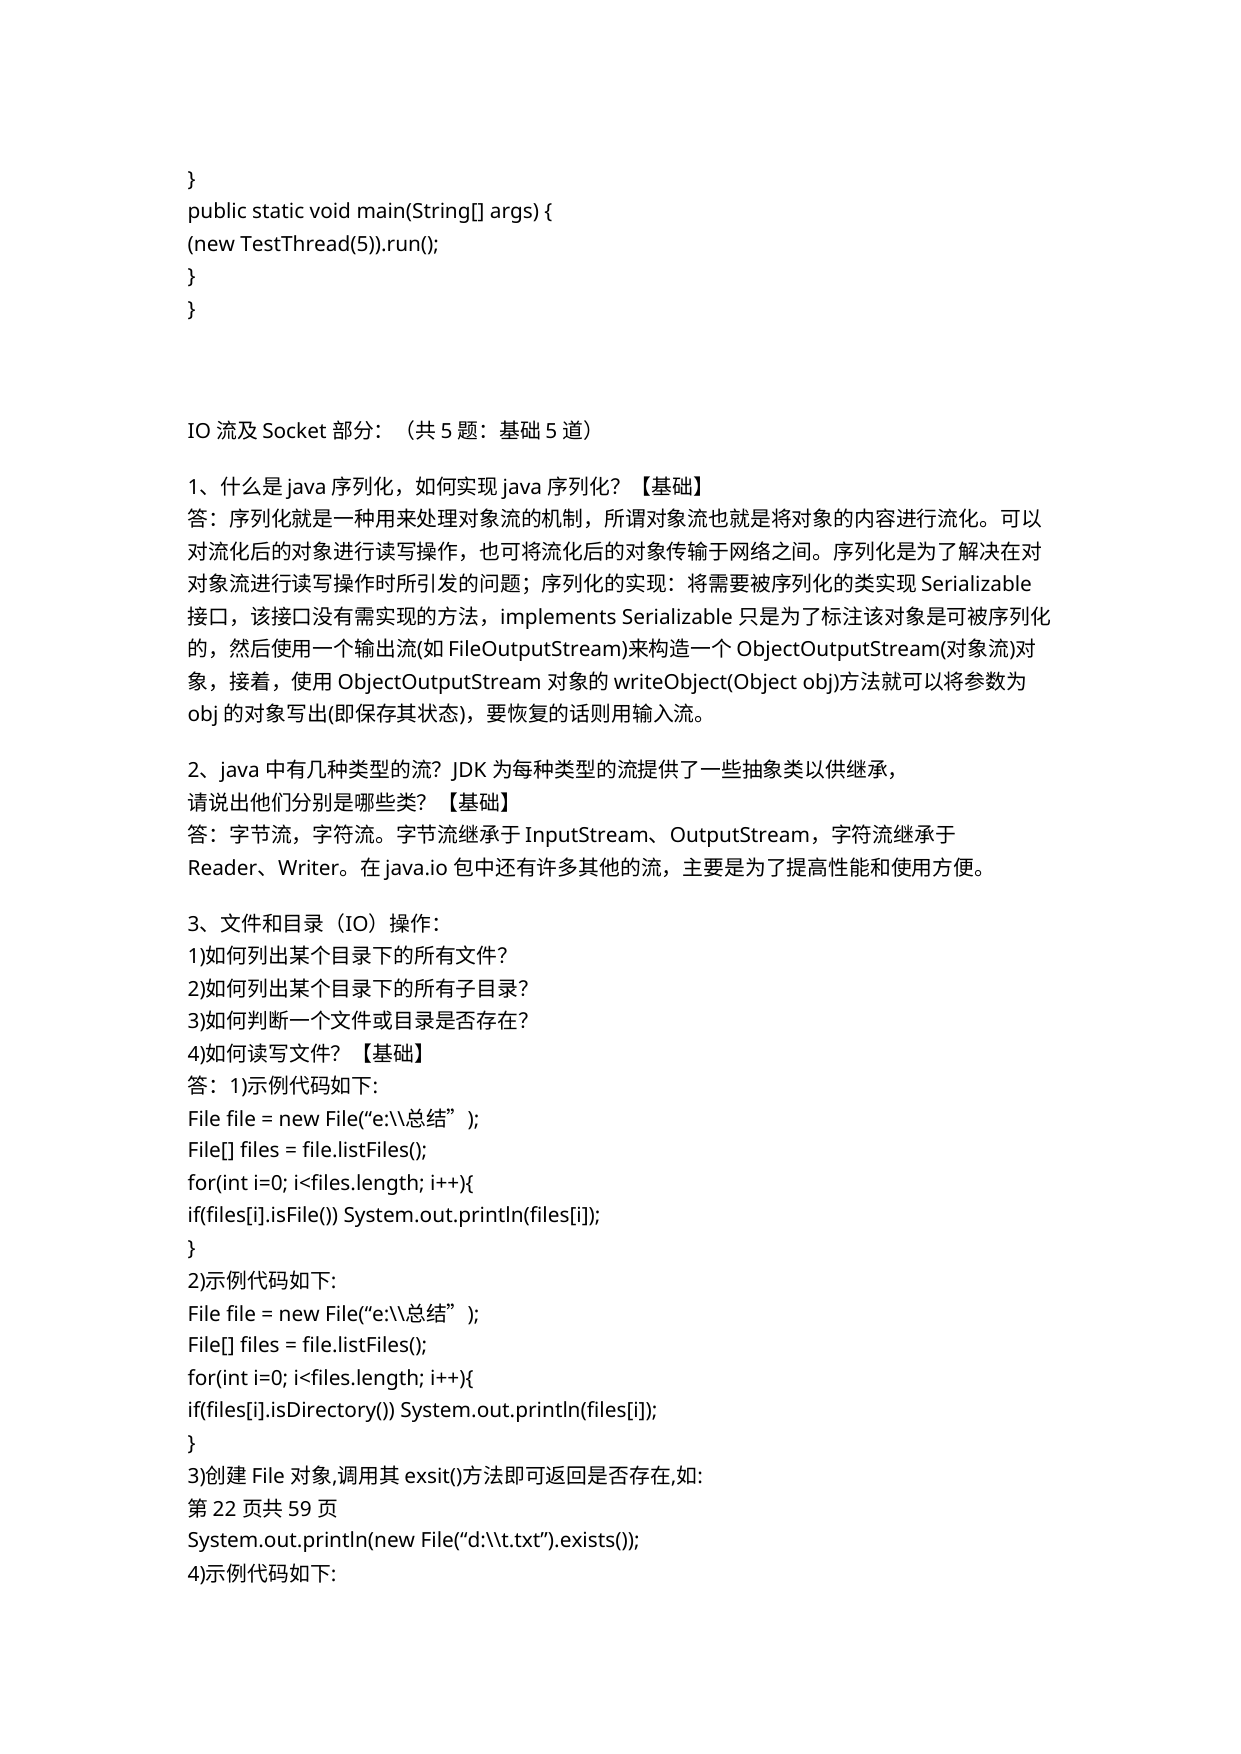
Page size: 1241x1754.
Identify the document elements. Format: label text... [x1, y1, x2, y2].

text 2、java 中有几种类型的流？JDK 为每种类型的流提供了一些抽象类以供继承， 请说出他们分别是哪些类？【基础】 答：字节流，字符流。字节流继承于InputStream、OutputStream，字符流继承于Reader、Writer。在java.io 包中还有许多其他的流，主要是为了提高性能和使用方便。 [187, 752, 1053, 882]
text IO 流及Socket 部分：（共5 题：基础5 道） [187, 413, 1053, 445]
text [187, 162, 1053, 324]
text 1、什么是java 序列化，如何实现java 序列化？【基础】 答：序列化就是一种用来处理对象流的机制，所谓对象流也就是将对象的内容进行流化。可以对流化后的对象进行读写操作，也可将流化后的对象传输于网络之间。序列化是为了解决在对对象流进行读写操作时所引发的问题；序列化的实现：将需要被序列化的类实现Serializable 接口，该接口没有需实现的方法，implements Serializable 只是为了标注该对象是可被序列化的，然后使用一个输出流(如FileOutputStream)来构造一个ObjectOutputStream(对象流)对象，接着，使用ObjectOutputStream 对象的writeObject(Object obj)方法就可以将参数为obj 的对象写出(即保存其状态)，要恢复的话则用输入流。 [187, 469, 1053, 729]
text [187, 906, 1053, 1588]
